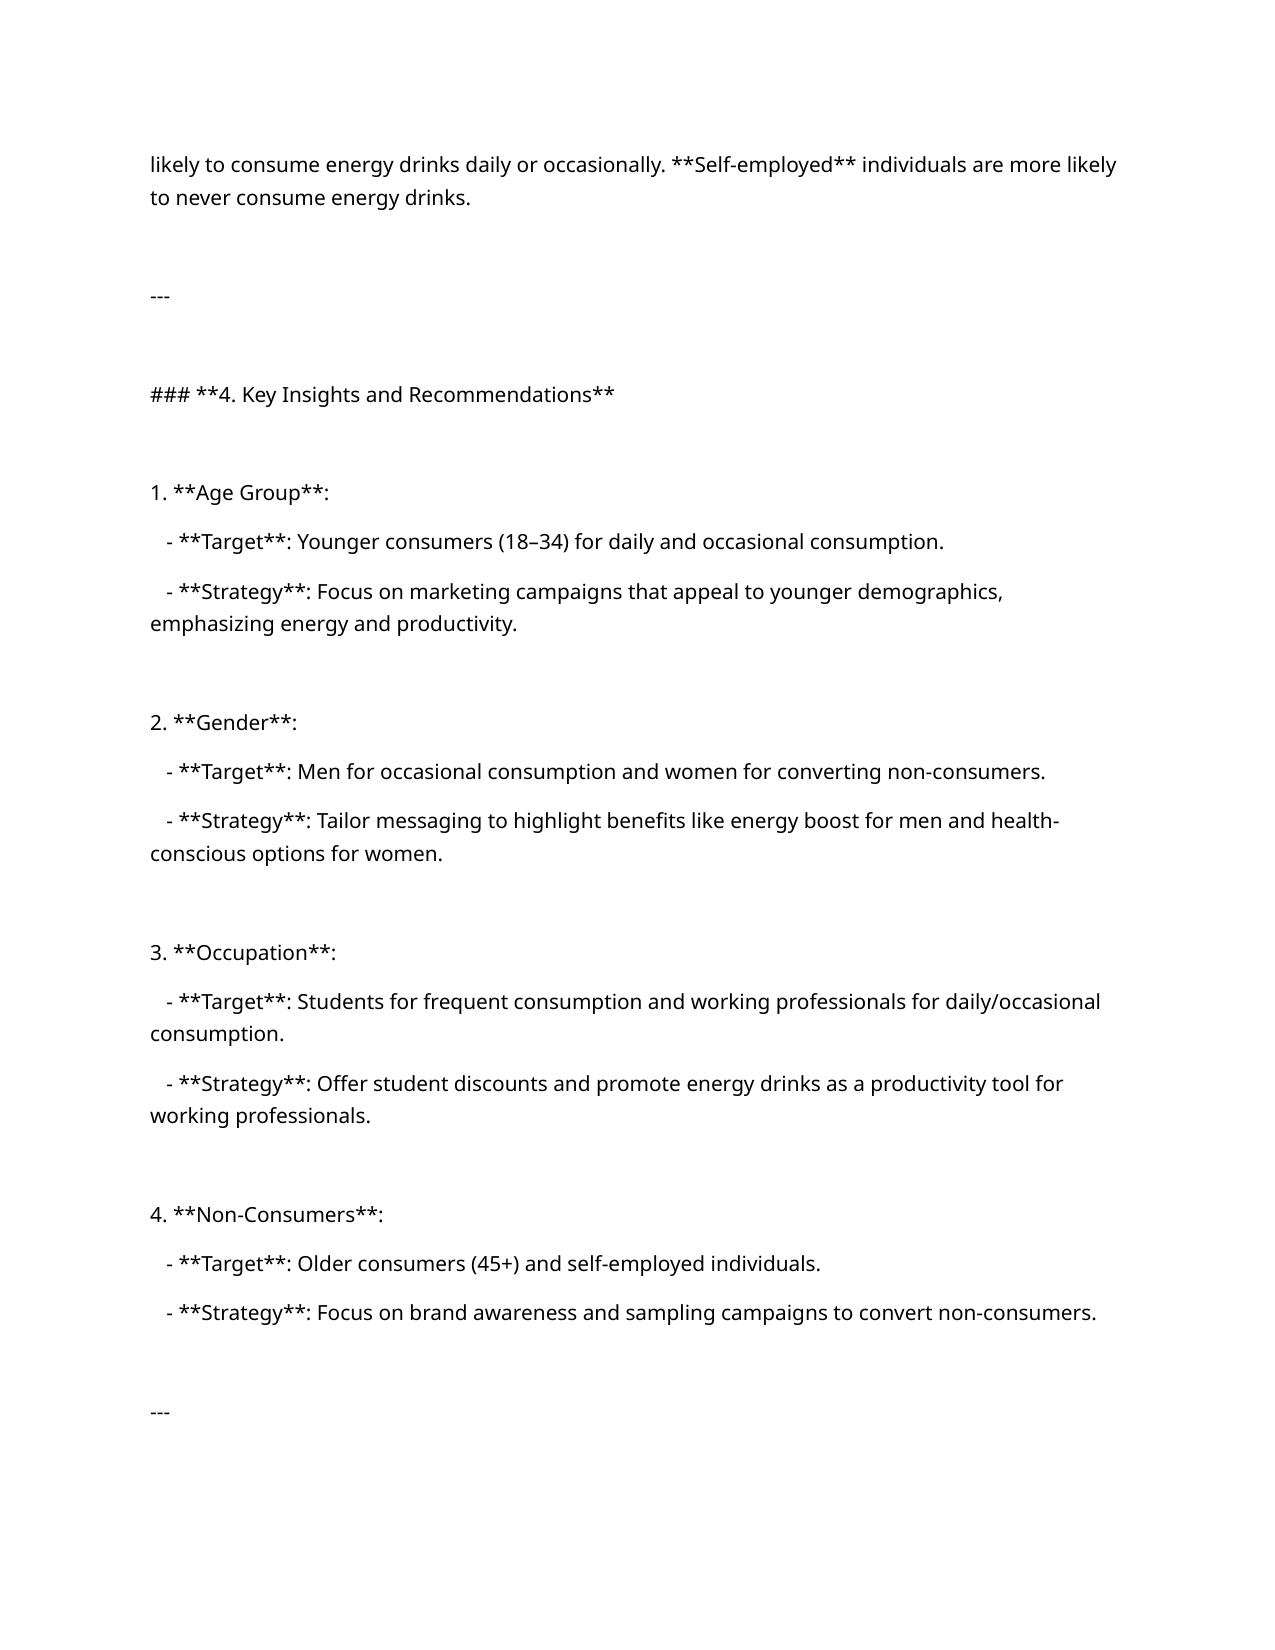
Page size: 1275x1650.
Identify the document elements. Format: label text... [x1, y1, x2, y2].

text - **Strategy**: Focus on marketing campaigns that appeal to younger demographics, emphasizing energy and productivity. [150, 577, 1125, 638]
text - **Target**: Older consumers (45+) and self-employed individuals. [150, 1249, 1125, 1278]
text - **Target**: Men for occasional consumption and women for converting non-consumers. [150, 757, 1125, 786]
text - **Strategy**: Focus on brand awareness and sampling campaigns to convert non-consumers. [150, 1298, 1125, 1327]
text 3. **Occupation**: [150, 938, 1125, 966]
text ### **4. Key Insights and Recommendations** [150, 380, 1125, 408]
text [150, 150, 1125, 211]
text 1. **Age Group**: [150, 478, 1125, 507]
text - **Target**: Students for frequent consumption and working professionals for daily/occasional consumption. [150, 987, 1125, 1048]
text - **Strategy**: Offer student discounts and promote energy drinks as a productivity tool for working professionals. [150, 1069, 1125, 1130]
text - **Target**: Younger consumers (18–34) for daily and occasional consumption. [150, 527, 1125, 556]
text --- [150, 1397, 1125, 1425]
text 4. **Non-Consumers**: [150, 1200, 1125, 1228]
text --- [150, 281, 1125, 309]
text 2. **Gender**: [150, 708, 1125, 736]
text - **Strategy**: Tailor messaging to highlight benefits like energy boost for men and health-conscious options for women. [150, 806, 1125, 867]
